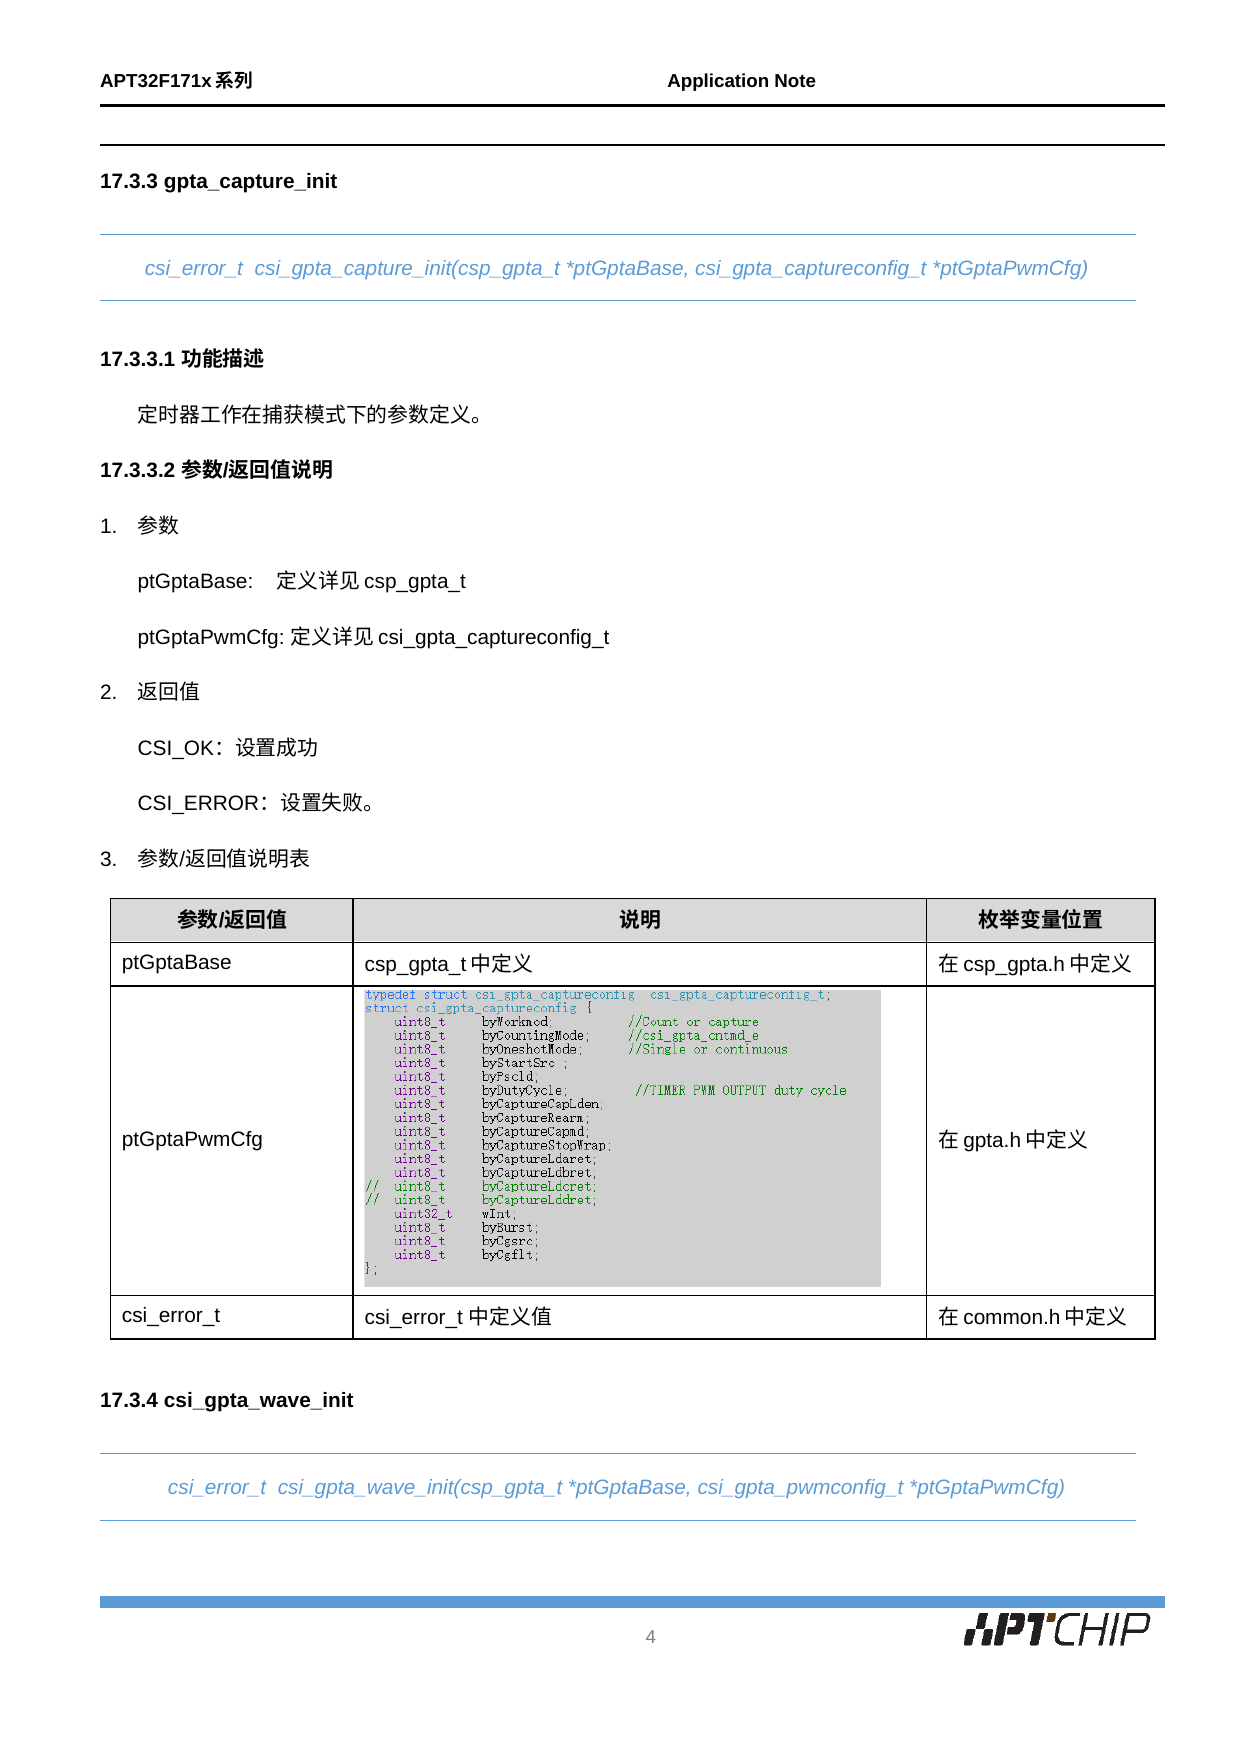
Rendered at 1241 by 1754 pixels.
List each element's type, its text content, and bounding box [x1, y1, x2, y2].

list 参数 [100, 509, 1165, 539]
subtitle 功能描述 [100, 342, 1165, 373]
text 定时器工作在捕获模式下的参数定义。 [100, 398, 1165, 428]
table_header 说明 [354, 899, 926, 941]
text csi_error_t csi_gpta_wave_init(csp_gpta_t *ptGptaBase, csi_gpta_pwmconfig_t *ptGptaPwmCfg) [100, 1454, 1136, 1520]
subtitle 参数/返回值说明 [100, 453, 1165, 484]
table_cell 在common.h中定义 [927, 1296, 1154, 1338]
subtitle gpta_capture_init [100, 169, 1165, 193]
table_cell 在csp_gpta.h中定义 [927, 943, 1154, 985]
table_cell ptGptaPwmCfg [111, 987, 352, 1294]
table_header 参数/返回值 [111, 899, 352, 941]
table_cell csi_error_t 中定义值 [354, 1296, 926, 1338]
text CSI_OK：设置成功 [137, 731, 1165, 761]
text CSI_ERROR：设置失败。 [137, 787, 1165, 817]
text ptGptaPwmCfg: 定义详见csi_gpta_captureconfig_t [137, 620, 1165, 650]
list 参数/返回值说明表 [100, 842, 1165, 872]
text csi_error_t csi_gpta_capture_init(csp_gpta_t *ptGptaBase, csi_gpta_captureconfig_t *ptGptaPwmCfg) [100, 235, 1136, 300]
table_cell [354, 987, 926, 1294]
picture [364, 990, 881, 1287]
table_cell csi_error_t [111, 1296, 352, 1338]
table_cell ptGptaBase [111, 943, 352, 985]
text ptGptaBase: 定义详见csp_gpta_t [137, 564, 1165, 595]
table_cell 在gpta.h中定义 [927, 987, 1154, 1294]
table_header 枚举变量位置 [927, 899, 1154, 941]
table_cell csp_gpta_t中定义 [354, 943, 926, 985]
subtitle csi_gpta_wave_init [100, 1388, 1165, 1412]
list 返回值 [100, 676, 1165, 706]
picture [962, 1609, 1151, 1648]
